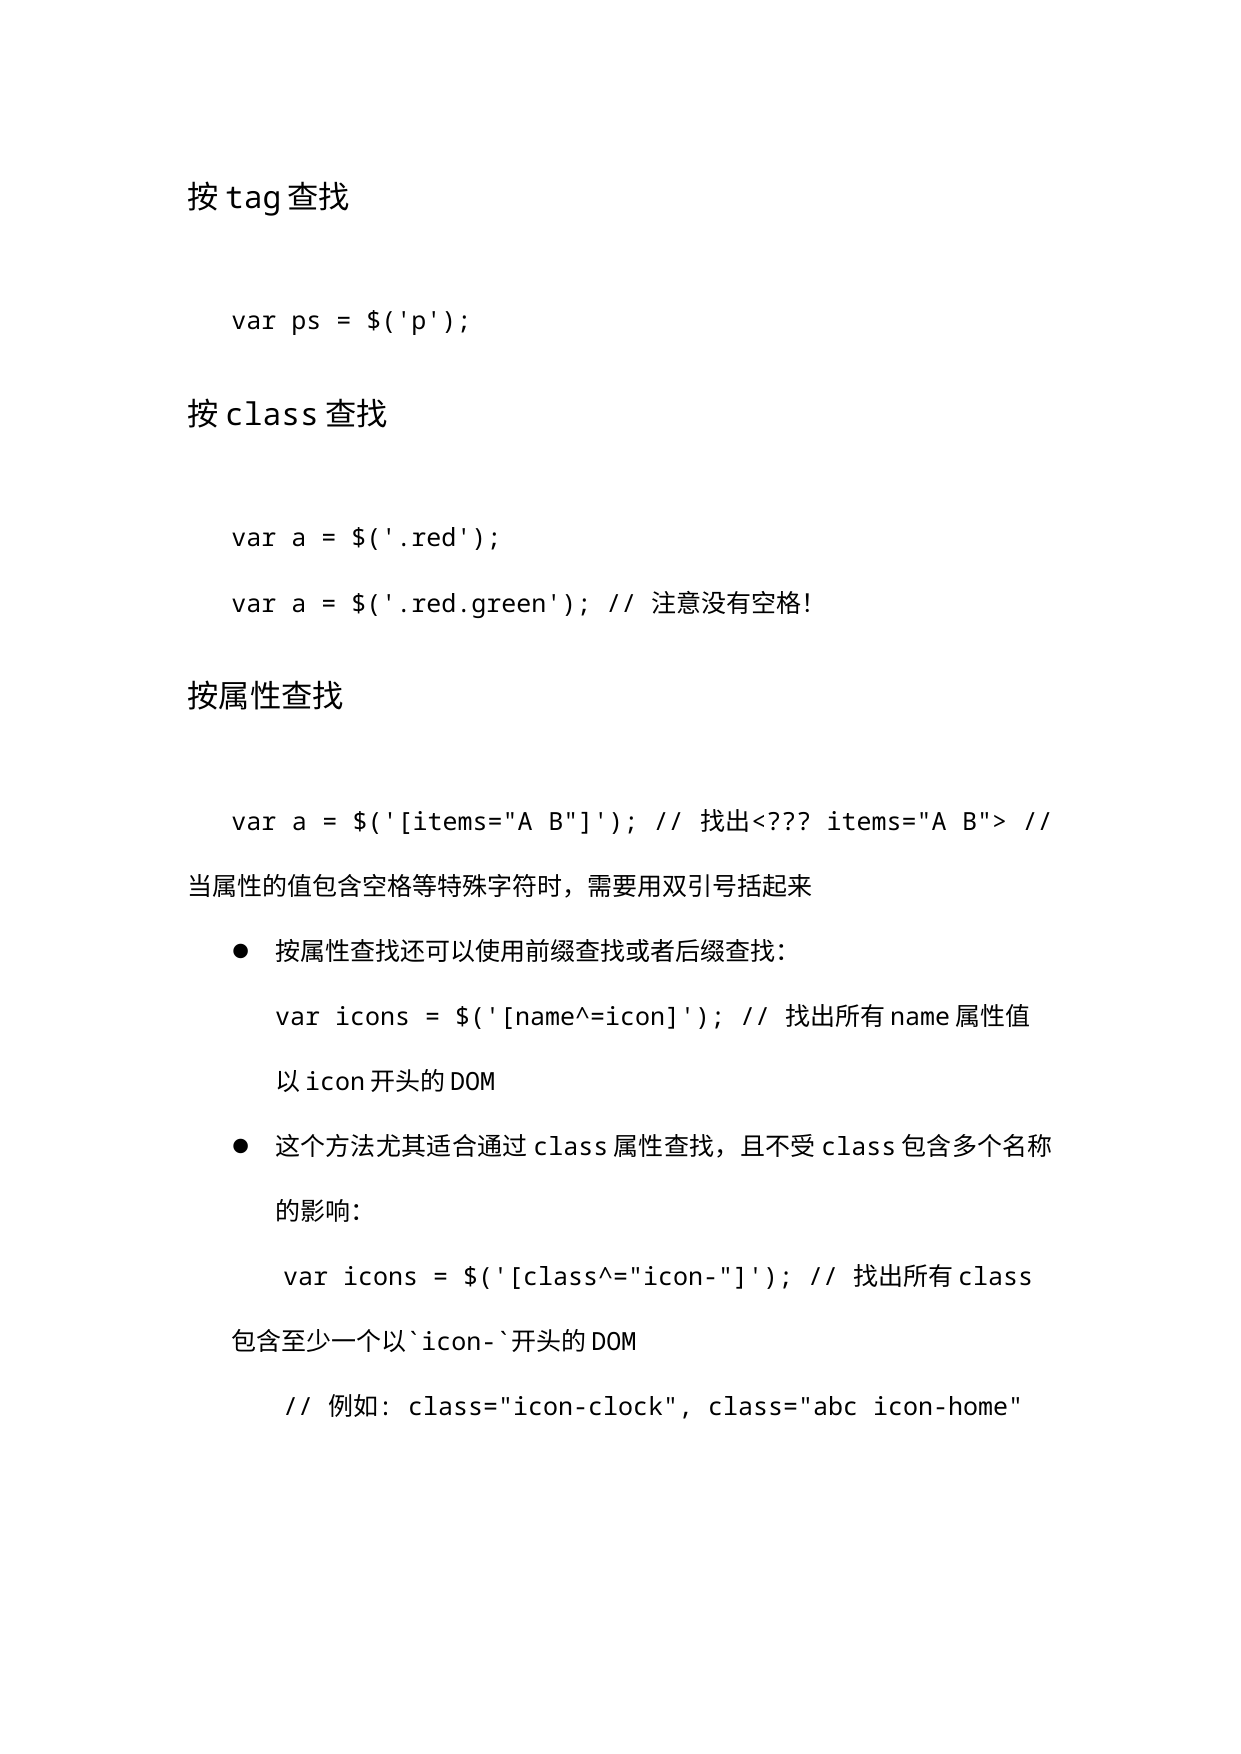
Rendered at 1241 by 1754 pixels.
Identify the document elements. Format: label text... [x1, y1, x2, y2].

text var a = $('[items="A B"]'); // 找出<??? items="A B"> //当属性的值包含空格等特殊字符时，需要用双引号括起来 [187, 787, 1053, 917]
text var a = $('.red'); [187, 504, 1053, 569]
list var icons = $('[name^=icon]'); // 找出所有name属性值以icon开头的DOM [275, 982, 1053, 1112]
list 这个方法尤其适合通过class属性查找，且不受class包含多个名称的影响： [231, 1112, 1053, 1242]
subtitle 按class查找 [187, 379, 1053, 444]
list 按属性查找还可以使用前缀查找或者后缀查找： [231, 917, 1053, 982]
subtitle 按属性查找 [187, 662, 1053, 727]
text var a = $('.red.green'); // 注意没有空格！ [187, 569, 1053, 634]
text var icons = $('[class^="icon-"]'); // 找出所有class包含至少一个以`icon-`开头的DOM [231, 1242, 1053, 1372]
subtitle 按tag查找 [187, 162, 1053, 227]
text // 例如: class="icon-clock", class="abc icon-home" [231, 1372, 1053, 1437]
text var ps = $('p'); [187, 287, 1053, 352]
